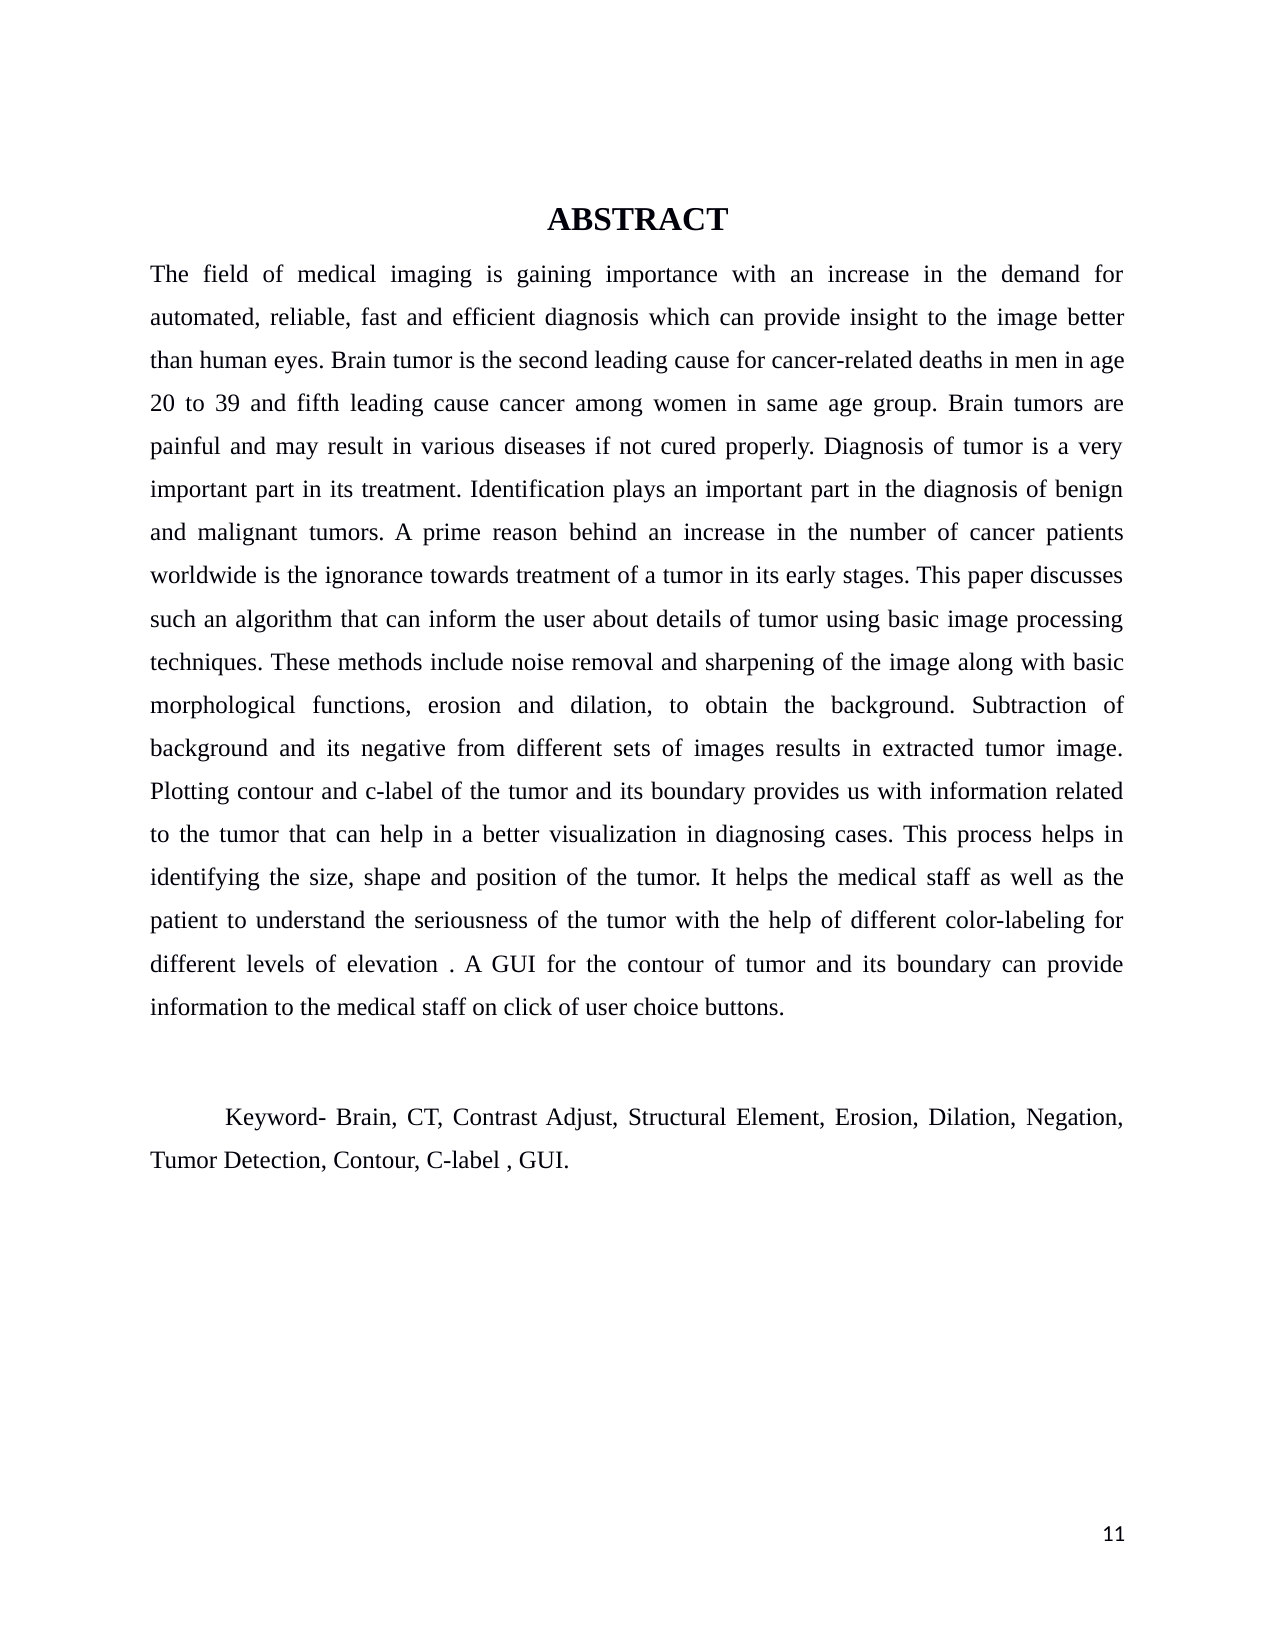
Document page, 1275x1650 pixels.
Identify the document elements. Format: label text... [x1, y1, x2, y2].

text The field of medical imaging is gaining importance with an increase in the demand for automated, reliable, fast and efficient diagnosis which can provide insight to the image better than human eyes. Brain tumor is the second leading cause for cancer-related deaths in men in age 20 to 39 and fifth leading cause cancer among women in same age group. Brain tumors are painful and may result in various diseases if not cured properly. Diagnosis of tumor is a very important part in its treatment. Identification plays an important part in the diagnosis of benign and malignant tumors. A prime reason behind an increase in the number of cancer patients worldwide is the ignorance towards treatment of a tumor in its early stages. This paper discusses such an algorithm that can inform the user about details of tumor using basic image processing techniques. These methods include noise removal and sharpening of the image along with basic morphological functions, erosion and dilation, to obtain the background. Subtraction of background and its negative from different sets of images results in extracted tumor image. Plotting contour and c-label of the tumor and its boundary provides us with information related to the tumor that can help in a better visualization in diagnosing cases. This process helps in identifying the size, shape and position of the tumor. It helps the medical staff as well as the patient to understand the seriousness of the tumor with the help of different color-labeling for different levels of elevation . A GUI for the contour of tumor and its boundary can provide information to the medical staff on click of user choice buttons. [150, 259, 1125, 1021]
text ABSTRACT [150, 199, 1125, 238]
text Keyword- Brain, CT, Contrast Adjust, Structural Element, Erosion, Dilation, Negation, Tumor Detection, Contour, C-label , GUI. [150, 1102, 1125, 1173]
